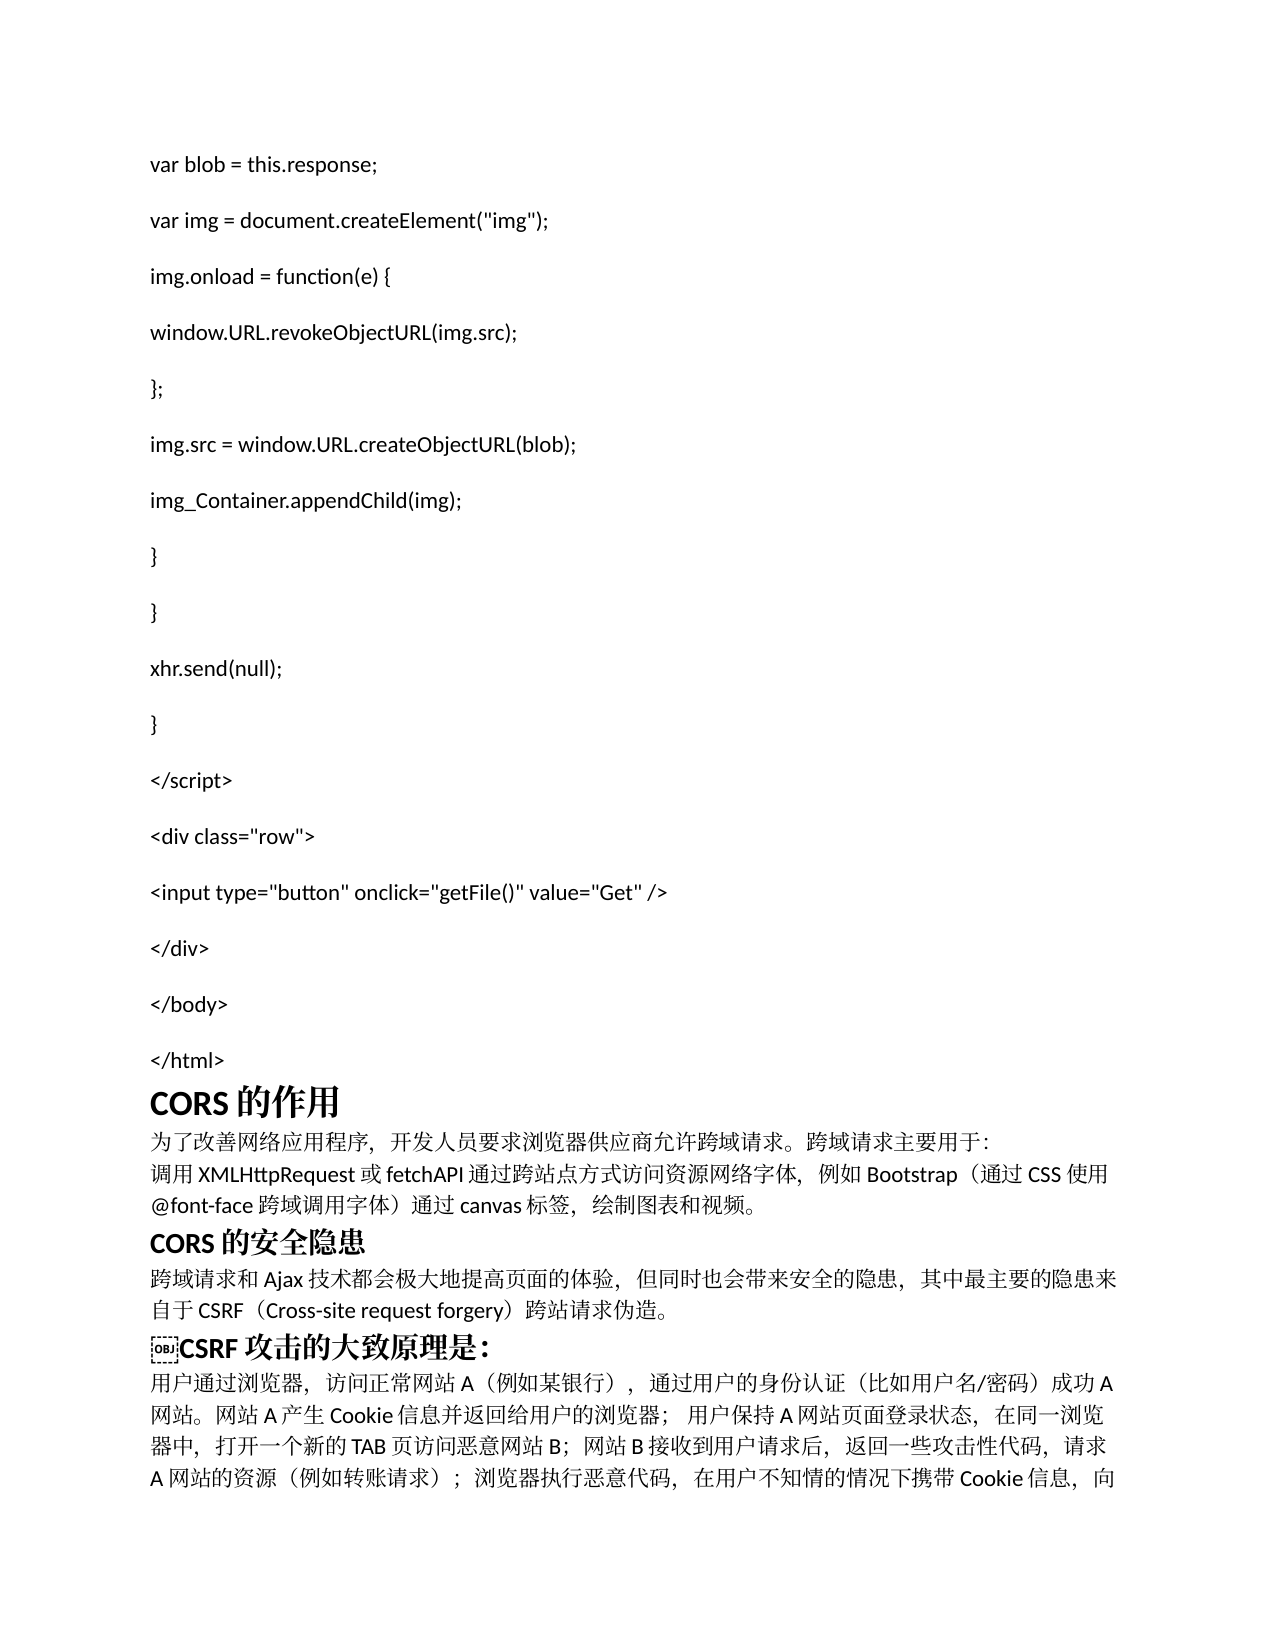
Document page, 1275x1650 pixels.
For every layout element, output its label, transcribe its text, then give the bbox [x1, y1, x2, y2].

text 跨域请求和Ajax技术都会极大地提高页面的体验，但同时也会带来安全的隐患，其中最主要的隐患来自于CSRF（Cross-site request forgery）跨站请求伪造。 [150, 1262, 1125, 1325]
text } [150, 710, 1125, 738]
text window.URL.revokeObjectURL(img.src); [150, 318, 1125, 346]
text </div> [150, 934, 1125, 963]
text img.onload = function(e) { [150, 262, 1125, 290]
text </script> [150, 766, 1125, 794]
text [150, 1367, 1125, 1492]
text var blob = this.response; [150, 150, 1125, 178]
text 为了改善网络应用程序，开发人员要求浏览器供应商允许跨域请求。跨域请求主要用于： [150, 1126, 1125, 1157]
text </html> [150, 1047, 1125, 1075]
text CORS的安全隐患 [150, 1220, 1125, 1262]
text }; [150, 374, 1125, 402]
text } [150, 542, 1125, 570]
text img_Container.appendChild(img); [150, 486, 1125, 514]
text <input type="button" onclick="getFile()" value="Get" /> [150, 878, 1125, 907]
text xhr.send(null); [150, 654, 1125, 682]
text var img = document.createElement("img"); [150, 206, 1125, 234]
text </body> [150, 991, 1125, 1019]
text CORS的作用 [150, 1075, 1125, 1126]
text <div class="row"> [150, 822, 1125, 851]
text ￼CSRF攻击的大致原理是： [150, 1325, 1125, 1367]
text 调用XMLHttpRequest或fetchAPI通过跨站点方式访问资源网络字体，例如Bootstrap（通过CSS使用@font-face 跨域调用字体）通过canvas标签，绘制图表和视频。 [150, 1157, 1125, 1220]
text } [150, 598, 1125, 626]
text img.src = window.URL.createObjectURL(blob); [150, 430, 1125, 458]
